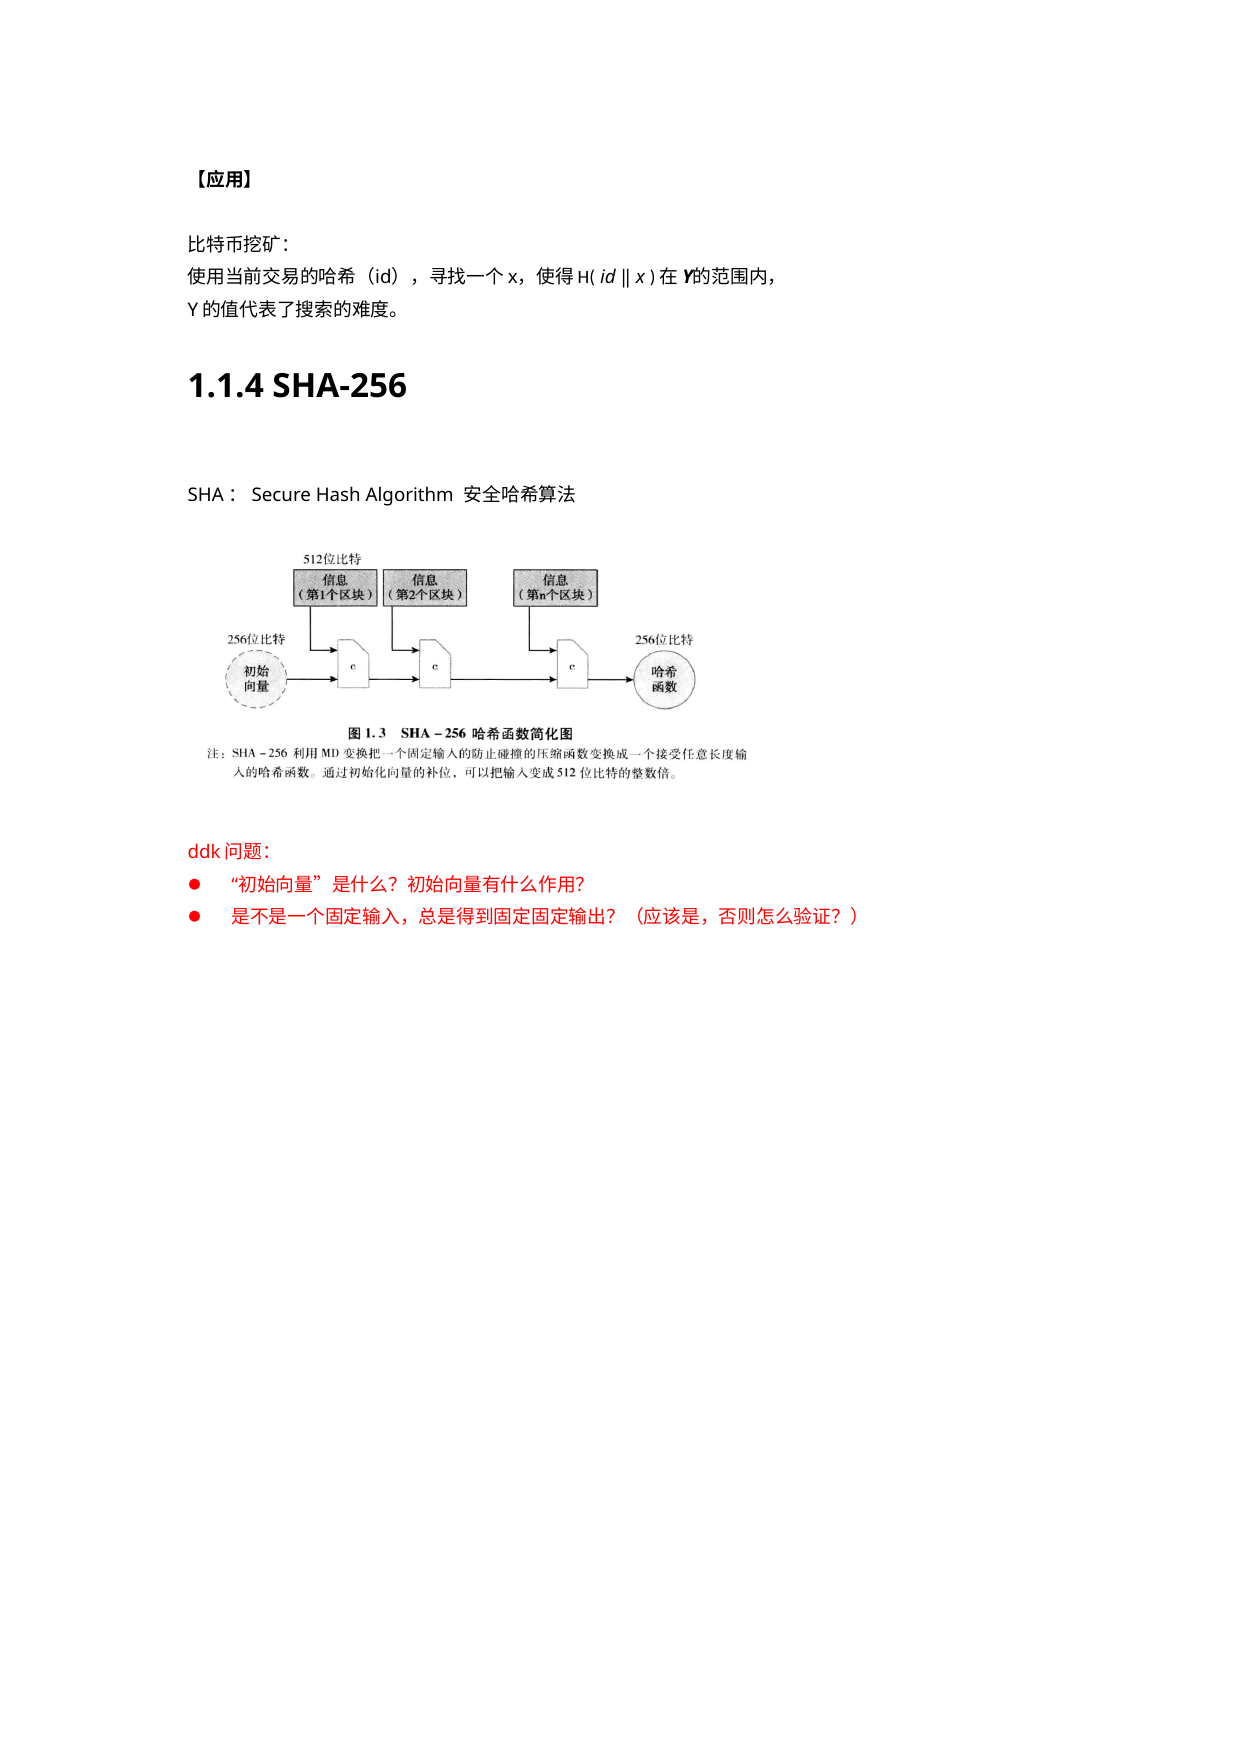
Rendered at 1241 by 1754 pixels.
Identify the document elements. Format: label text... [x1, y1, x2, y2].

list 是不是一个固定输入，总是得到固定固定输出？（应该是，否则怎么验证？） [187, 899, 1053, 932]
subtitle 1.1.4 SHA-256 [187, 352, 1053, 417]
text 使用当前交易的哈希（id），寻找一个x，使得H(​ id​ ‖​ x​ ) 在Y​的范围内， [187, 259, 1053, 292]
text 【应用】 [187, 162, 1053, 194]
text Y的值代表了搜索的难度。 [187, 292, 1053, 324]
picture [187, 541, 750, 784]
text 比特币挖矿： [187, 227, 1053, 259]
text ddk问题： [187, 834, 1053, 867]
list “初始向量”是什么？初始向量有什么作用？ [187, 867, 1053, 899]
text SHA ： Secure Hash Algorithm 安全哈希算法 [187, 477, 1053, 509]
